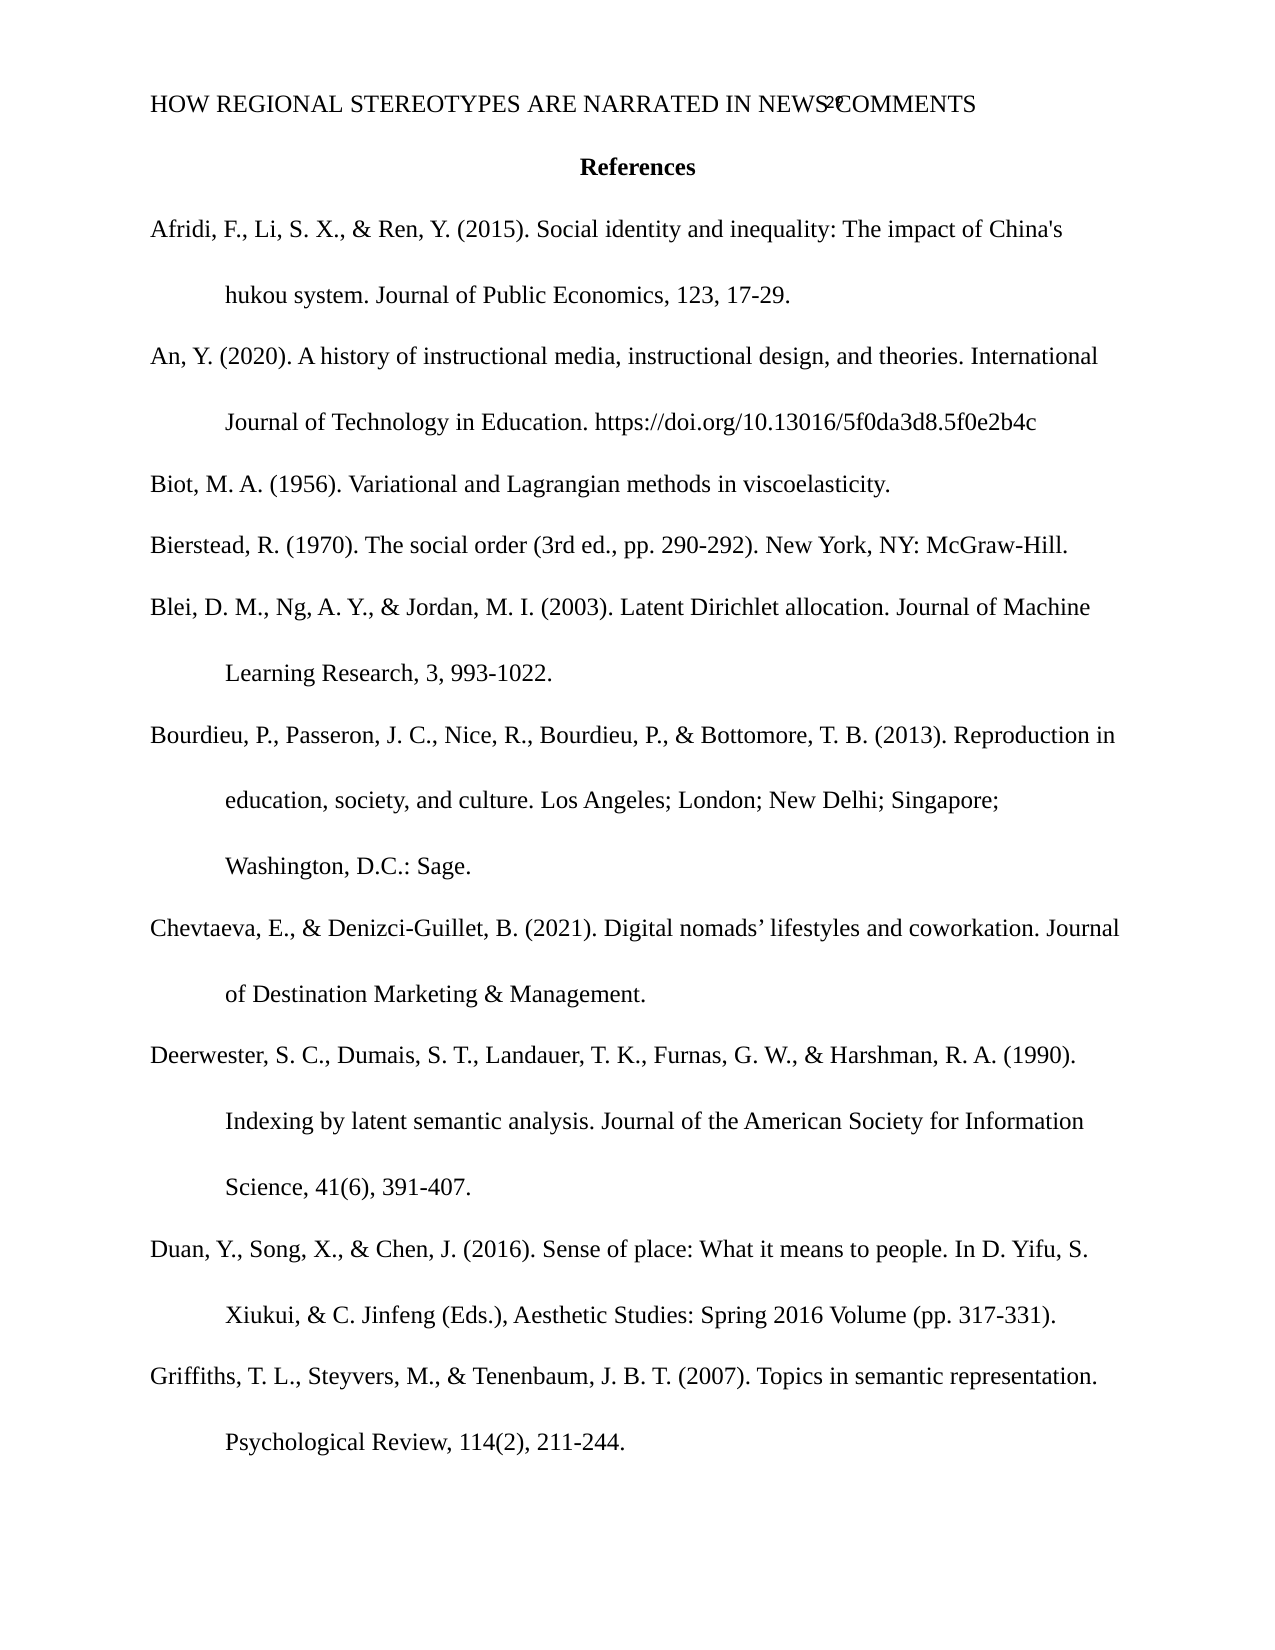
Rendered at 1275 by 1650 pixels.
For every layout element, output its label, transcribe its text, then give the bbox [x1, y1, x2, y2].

text Duan, Y., Song, X., & Chen, J. (2016). Sense of place: What it means to people. In D. Yifu, S. Xiukui, & C. Jinfeng (Eds.), Aesthetic Studies: Spring 2016 Volume (pp. 317-331). [150, 1232, 1125, 1331]
text Bourdieu, P., Passeron, J. C., Nice, R., Bourdieu, P., & Bottomore, T. B. (2013). Reproduction in education, society, and culture. Los Angeles; London; New Delhi; Singapore; Washington, D.C.: Sage. [150, 718, 1125, 882]
text Blei, D. M., Ng, A. Y., & Jordan, M. I. (2003). Latent Dirichlet allocation. Journal of Machine Learning Research, 3, 993-1022. [150, 590, 1125, 689]
text Chevtaeva, E., & Denizci-Guillet, B. (2021). Digital nomads’ lifestyles and coworkation. Journal of Destination Marketing & Management. [150, 911, 1125, 1010]
text An, Y. (2020). A history of instructional media, instructional design, and theories. International Journal of Technology in Education. https://doi.org/10.13016/5f0da3d8.5f0e2b4c [150, 339, 1125, 438]
text Afridi, F., Li, S. X., & Ren, Y. (2015). Social identity and inequality: The impact of China's hukou system. Journal of Public Economics, 123, 17-29. [150, 212, 1125, 311]
text Bierstead, R. (1970). The social order (3rd ed., pp. 290-292). New York, NY: McGraw-Hill. [150, 528, 1125, 561]
text Biot, M. A. (1956). Variational and Lagrangian methods in viscoelasticity. [150, 467, 1125, 500]
text Griffiths, T. L., Steyvers, M., & Tenenbaum, J. B. T. (2007). Topics in semantic representation. Psychological Review, 114(2), 211-244. [150, 1359, 1125, 1458]
text References [150, 150, 1125, 183]
text Deerwester, S. C., Dumais, S. T., Landauer, T. K., Furnas, G. W., & Harshman, R. A. (1990). Indexing by latent semantic analysis. Journal of the American Society for Information Science, 41(6), 391-407. [150, 1038, 1125, 1203]
